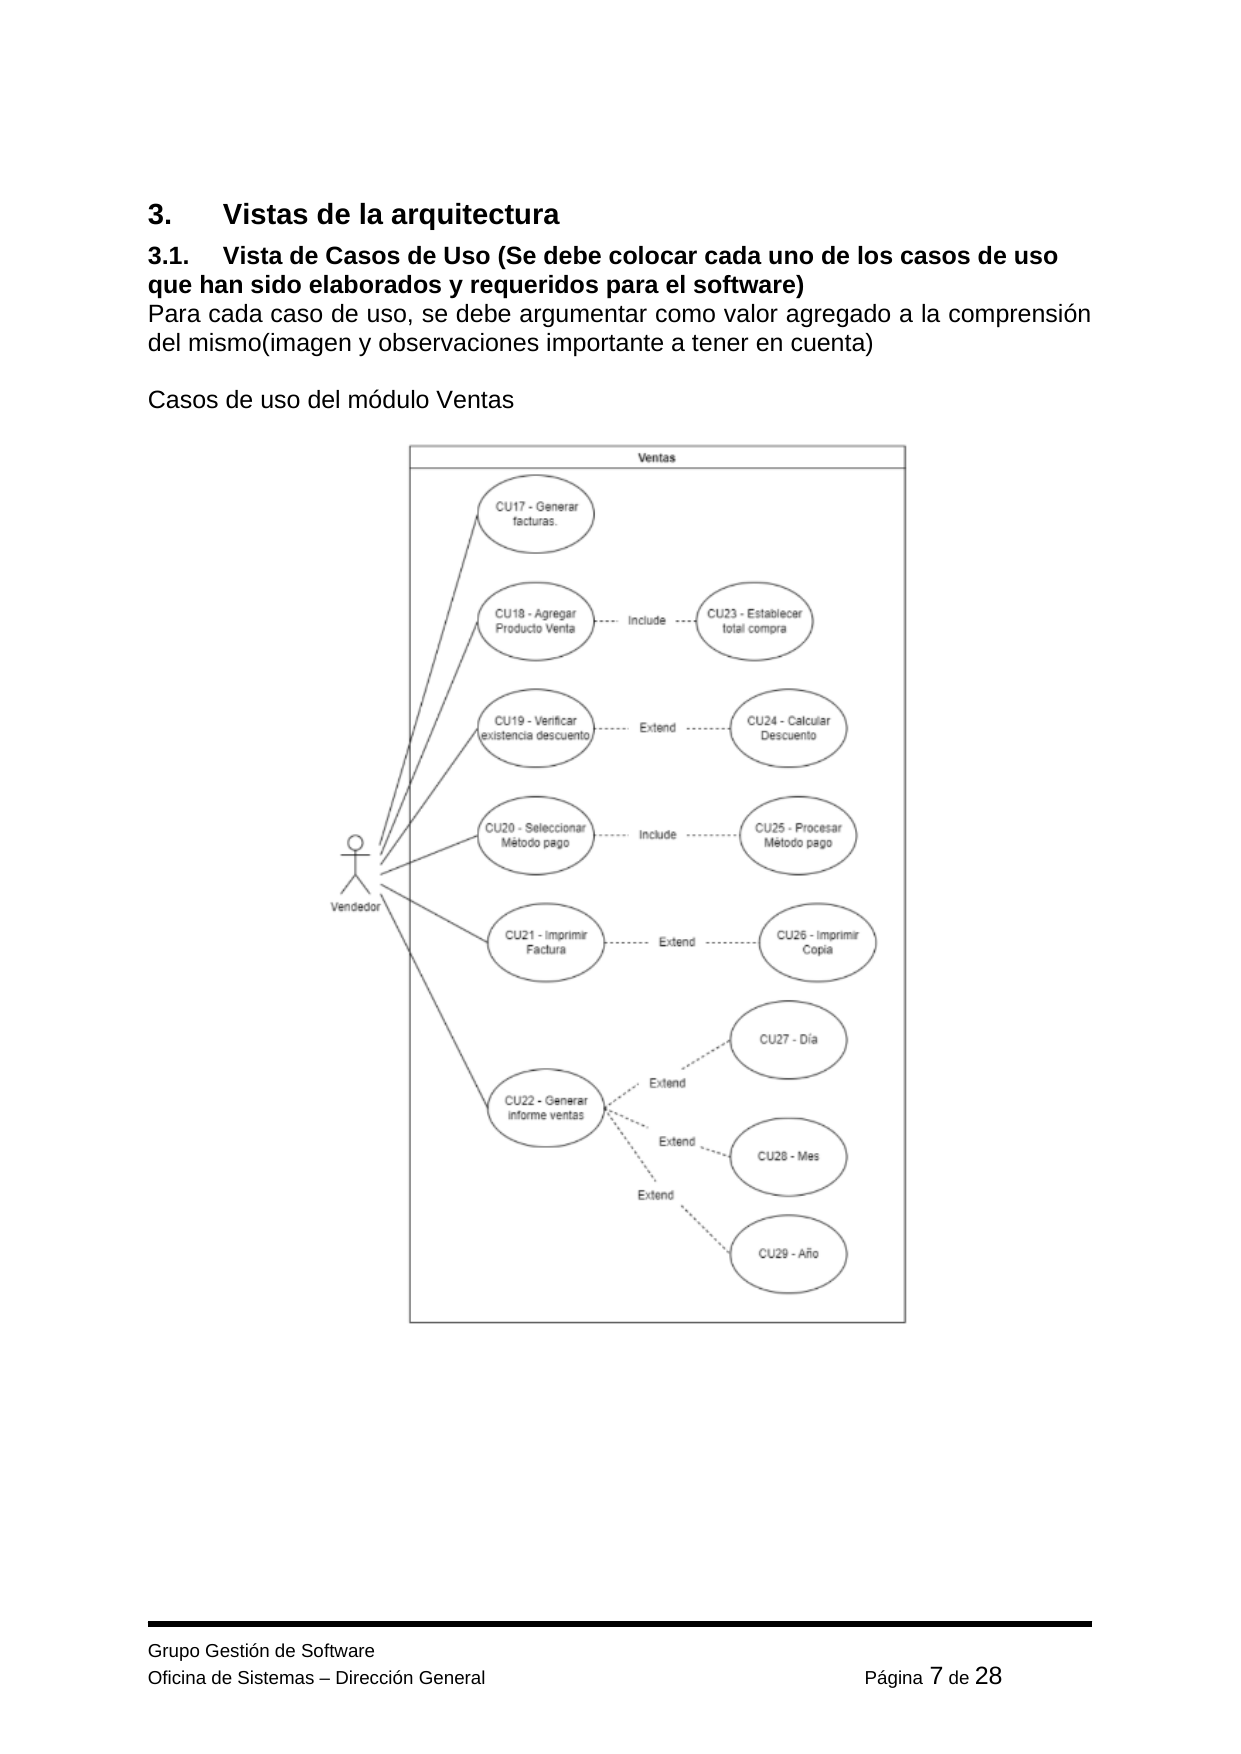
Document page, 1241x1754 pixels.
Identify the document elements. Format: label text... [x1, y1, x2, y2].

subtitle Vistas de la arquitectura [148, 197, 1092, 231]
text Para cada caso de uso, se debe argumentar como valor agregado a la comprensión del mismo(imagen y observaciones importante a tener en cuenta) [148, 299, 1092, 356]
picture [319, 442, 922, 1332]
subtitle Vista de Casos de Uso (Se debe colocar cada uno de los casos de uso que han sido elaborados y requeridos para el software) [148, 241, 1092, 299]
text Casos de uso del módulo Ventas [148, 385, 1092, 414]
